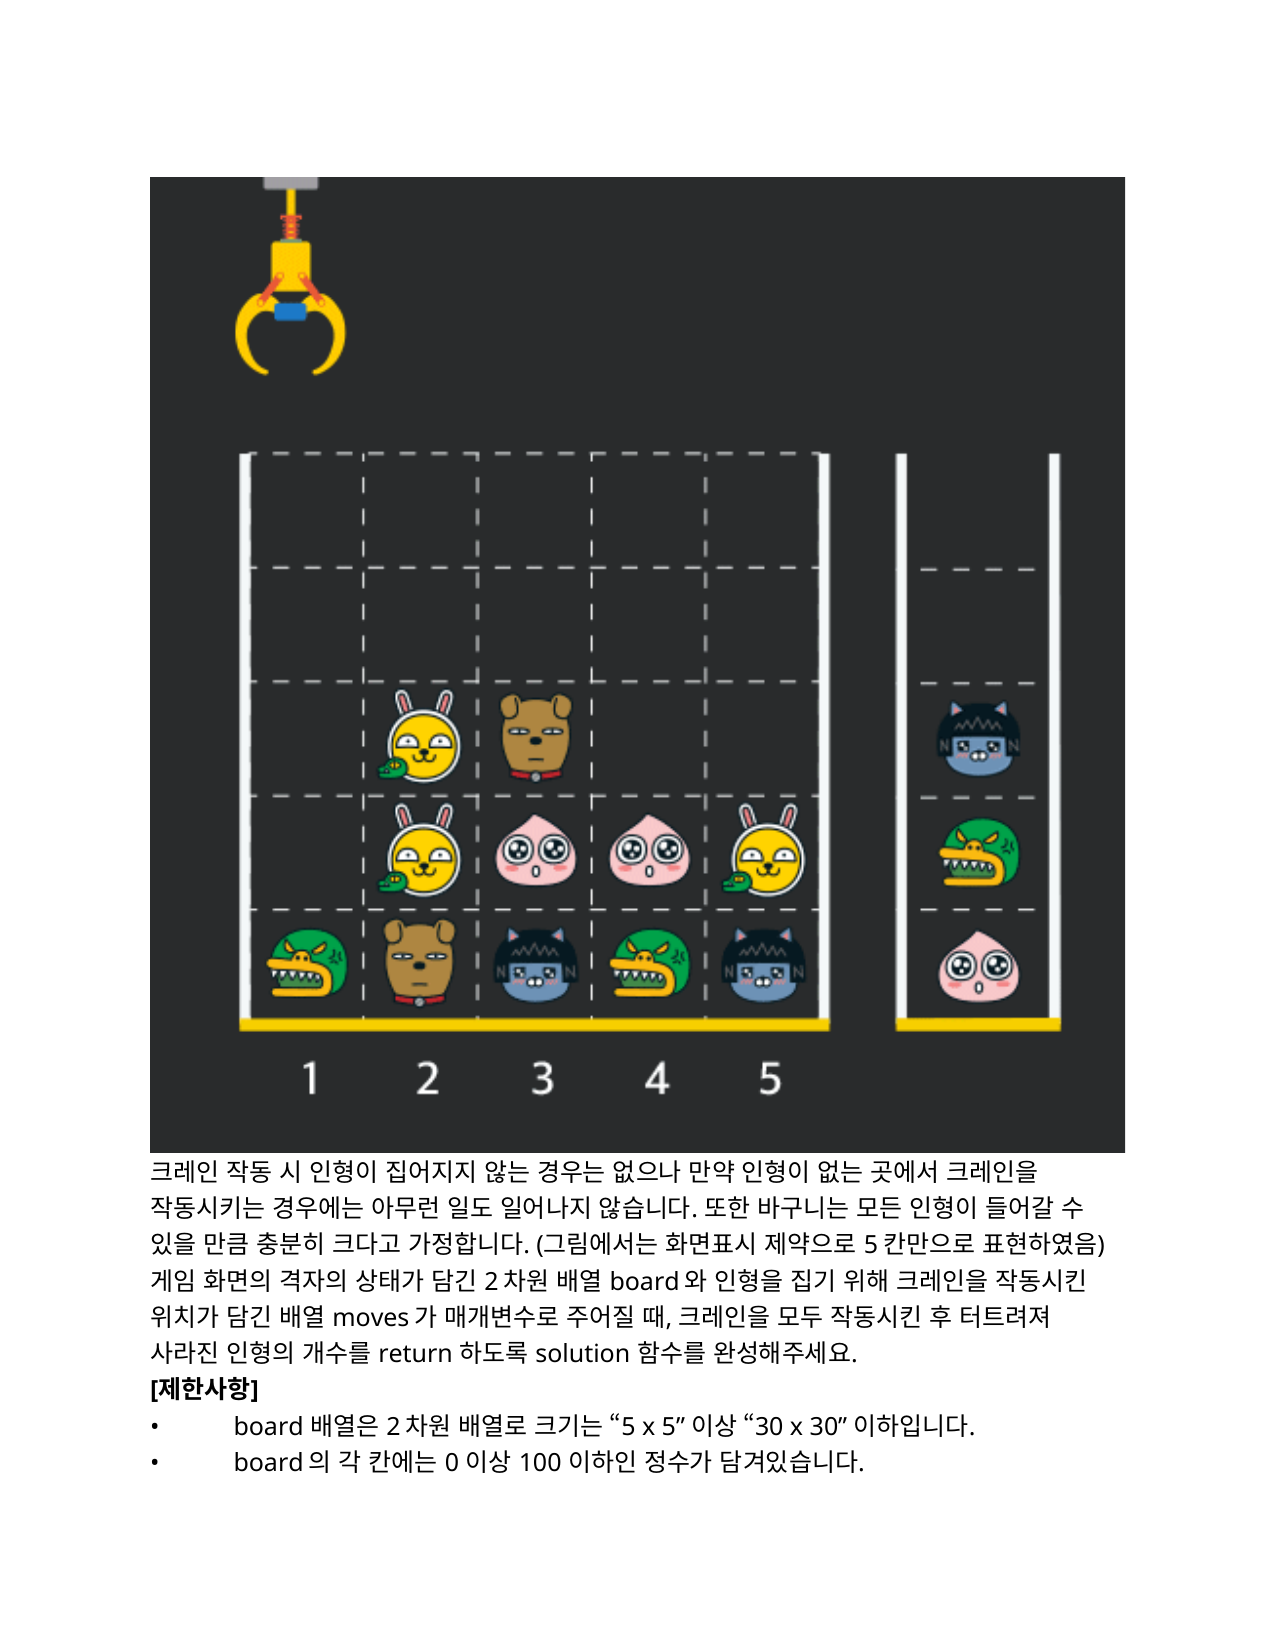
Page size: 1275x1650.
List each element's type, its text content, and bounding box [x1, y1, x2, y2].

picture [150, 177, 1125, 1153]
list board 배열은 2차원 배열로 크기는 “5 x 5” 이상 “30 x 30” 이하입니다. [150, 1406, 1125, 1442]
list board의 각 칸에는 0 이상 100 이하인 정수가 담겨있습니다. [150, 1442, 1125, 1478]
text 크레인 작동 시 인형이 집어지지 않는 경우는 없으나 만약 인형이 없는 곳에서 크레인을 작동시키는 경우에는 아무런 일도 일어나지 않습니다. 또한 바구니는 모든 인형이 들어갈 수 있을 만큼 충분히 크다고 가정합니다. (그림에서는 화면표시 제약으로 5칸만으로 표현하였음) [150, 1153, 1125, 1261]
text 게임 화면의 격자의 상태가 담긴 2차원 배열 board와 인형을 집기 위해 크레인을 작동시킨 위치가 담긴 배열 moves가 매개변수로 주어질 때, 크레인을 모두 작동시킨 후 터트려져 사라진 인형의 개수를 return 하도록 solution 함수를 완성해주세요. [150, 1261, 1125, 1370]
text [제한사항] [150, 1370, 1125, 1406]
